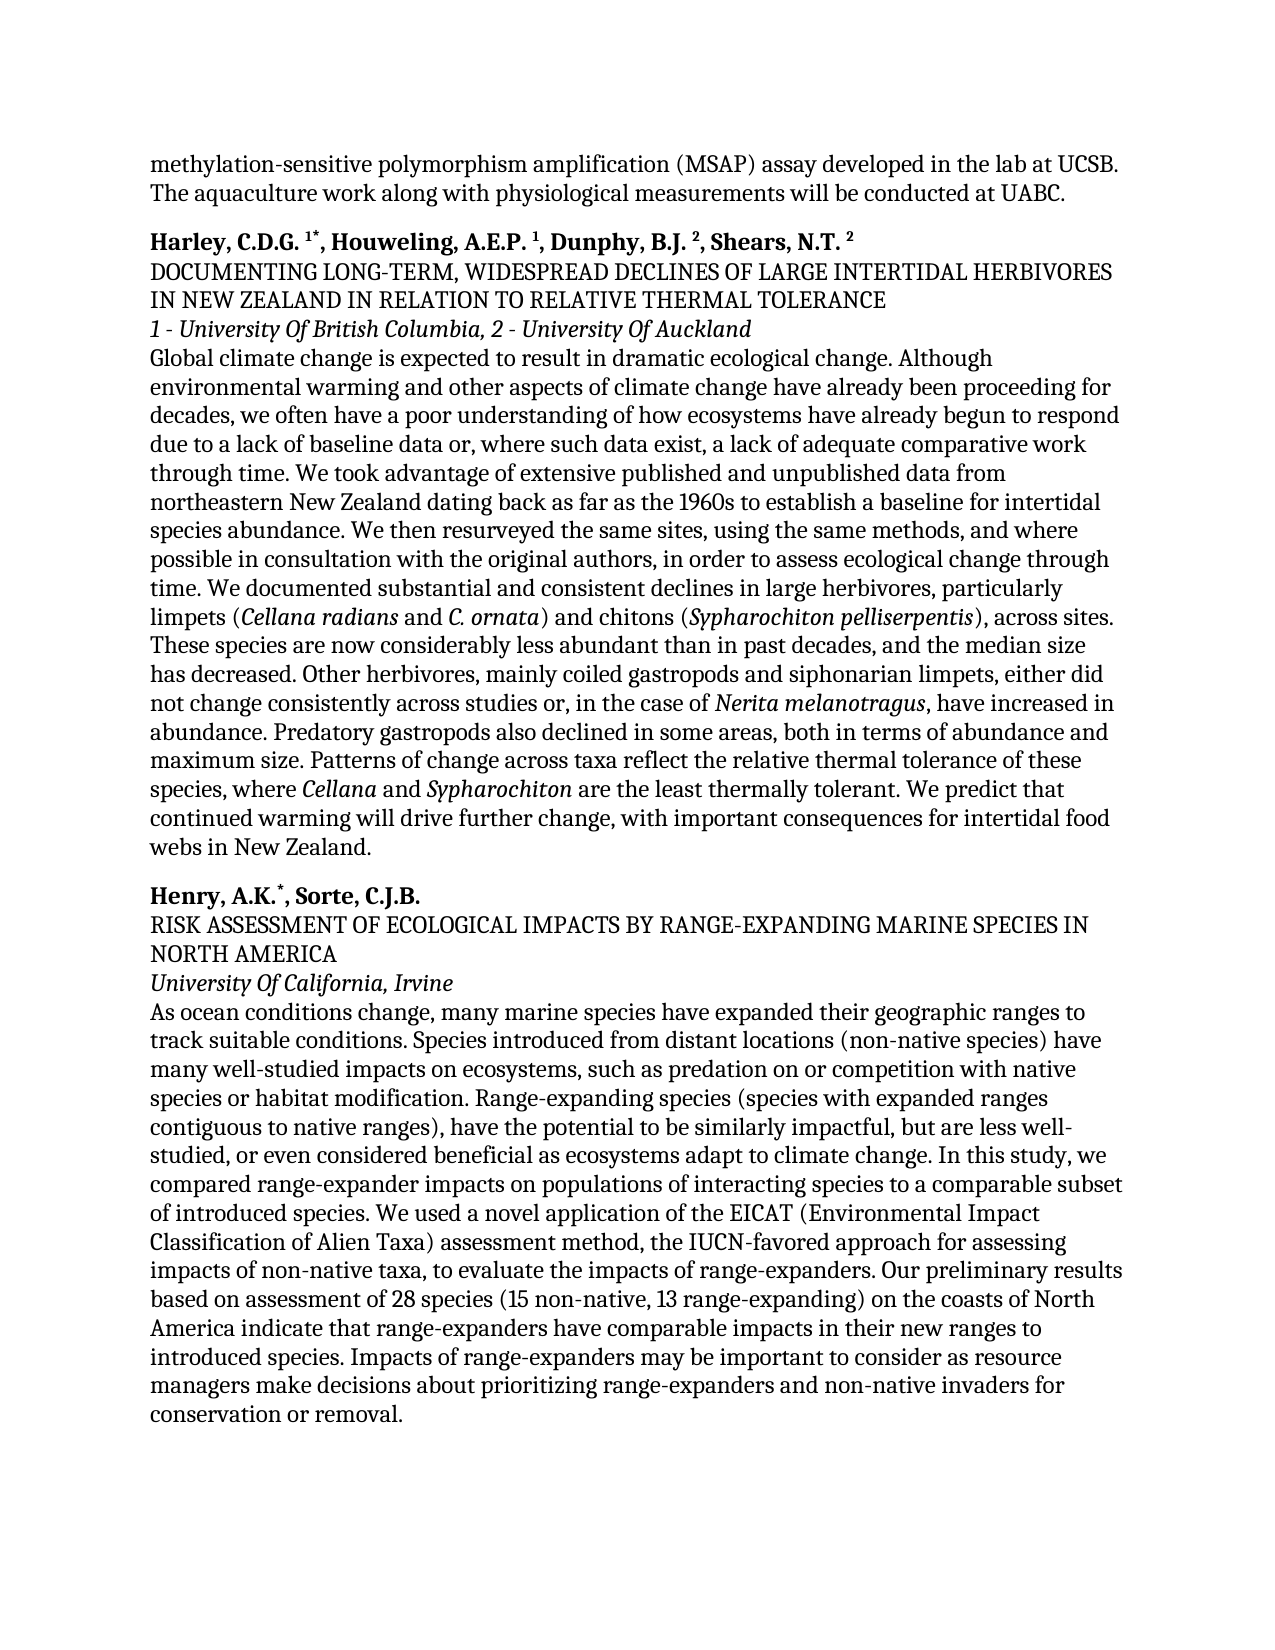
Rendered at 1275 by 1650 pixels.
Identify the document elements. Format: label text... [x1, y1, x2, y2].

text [150, 150, 1125, 207]
text Henry, A.K.*, Sorte, C.J.B. RISK ASSESSMENT OF ECOLOGICAL IMPACTS BY RANGE-EXPANDING MARINE SPECIES IN NORTH AMERICA University Of California, Irvine As ocean conditions change, many marine species have expanded their geographic ranges to track suitable conditions. Species introduced from distant locations (non-native species) have many well-studied impacts on ecosystems, such as predation on or competition with native species or habitat modification. Range-expanding species (species with expanded ranges contiguous to native ranges), have the potential to be similarly impactful, but are less well-studied, or even considered beneficial as ecosystems adapt to climate change. In this study, we compared range-expander impacts on populations of interacting species to a comparable subset of introduced species. We used a novel application of the EICAT (Environmental Impact Classification of Alien Taxa) assessment method, the IUCN-favored approach for assessing impacts of non-native taxa, to evaluate the impacts of range-expanders. Our preliminary results based on assessment of 28 species (15 non-native, 13 range-expanding) on the coasts of North America indicate that range-expanders have comparable impacts in their new ranges to introduced species. Impacts of range-expanders may be important to consider as resource managers make decisions about prioritizing range-expanders and non-native invaders for conservation or removal. [150, 880, 1125, 1429]
text Harley, C.D.G. 1*, Houweling, A.E.P. 1, Dunphy, B.J. 2, Shears, N.T. 2 DOCUMENTING LONG-TERM, WIDESPREAD DECLINES OF LARGE INTERTIDAL HERBIVORES IN NEW ZEALAND IN RELATION TO RELATIVE THERMAL TOLERANCE 1 - University Of British Columbia, 2 - University Of Auckland Global climate change is expected to result in dramatic ecological change. Although environmental warming and other aspects of climate change have already been proceeding for decades, we often have a poor understanding of how ecosystems have already begun to respond due to a lack of baseline data or, where such data exist, a lack of adequate comparative work through time. We took advantage of extensive published and unpublished data from northeastern New Zealand dating back as far as the 1960s to establish a baseline for intertidal species abundance. We then resurveyed the same sites, using the same methods, and where possible in consultation with the original authors, in order to assess ecological change through time. We documented substantial and consistent declines in large herbivores, particularly limpets (Cellana radians and C. ornata) and chitons (Sypharochiton pelliserpentis), across sites. These species are now considerably less abundant than in past decades, and the median size has decreased. Other herbivores, mainly coiled gastropods and siphonarian limpets, either did not change consistently across studies or, in the case of Nerita melanotragus, have increased in abundance. Predatory gastropods also declined in some areas, both in terms of abundance and maximum size. Patterns of change across taxa reflect the relative thermal tolerance of these species, where Cellana and Sypharochiton are the least thermally tolerant. We predict that continued warming will drive further change, with important consequences for intertidal food webs in New Zealand. [150, 226, 1125, 861]
